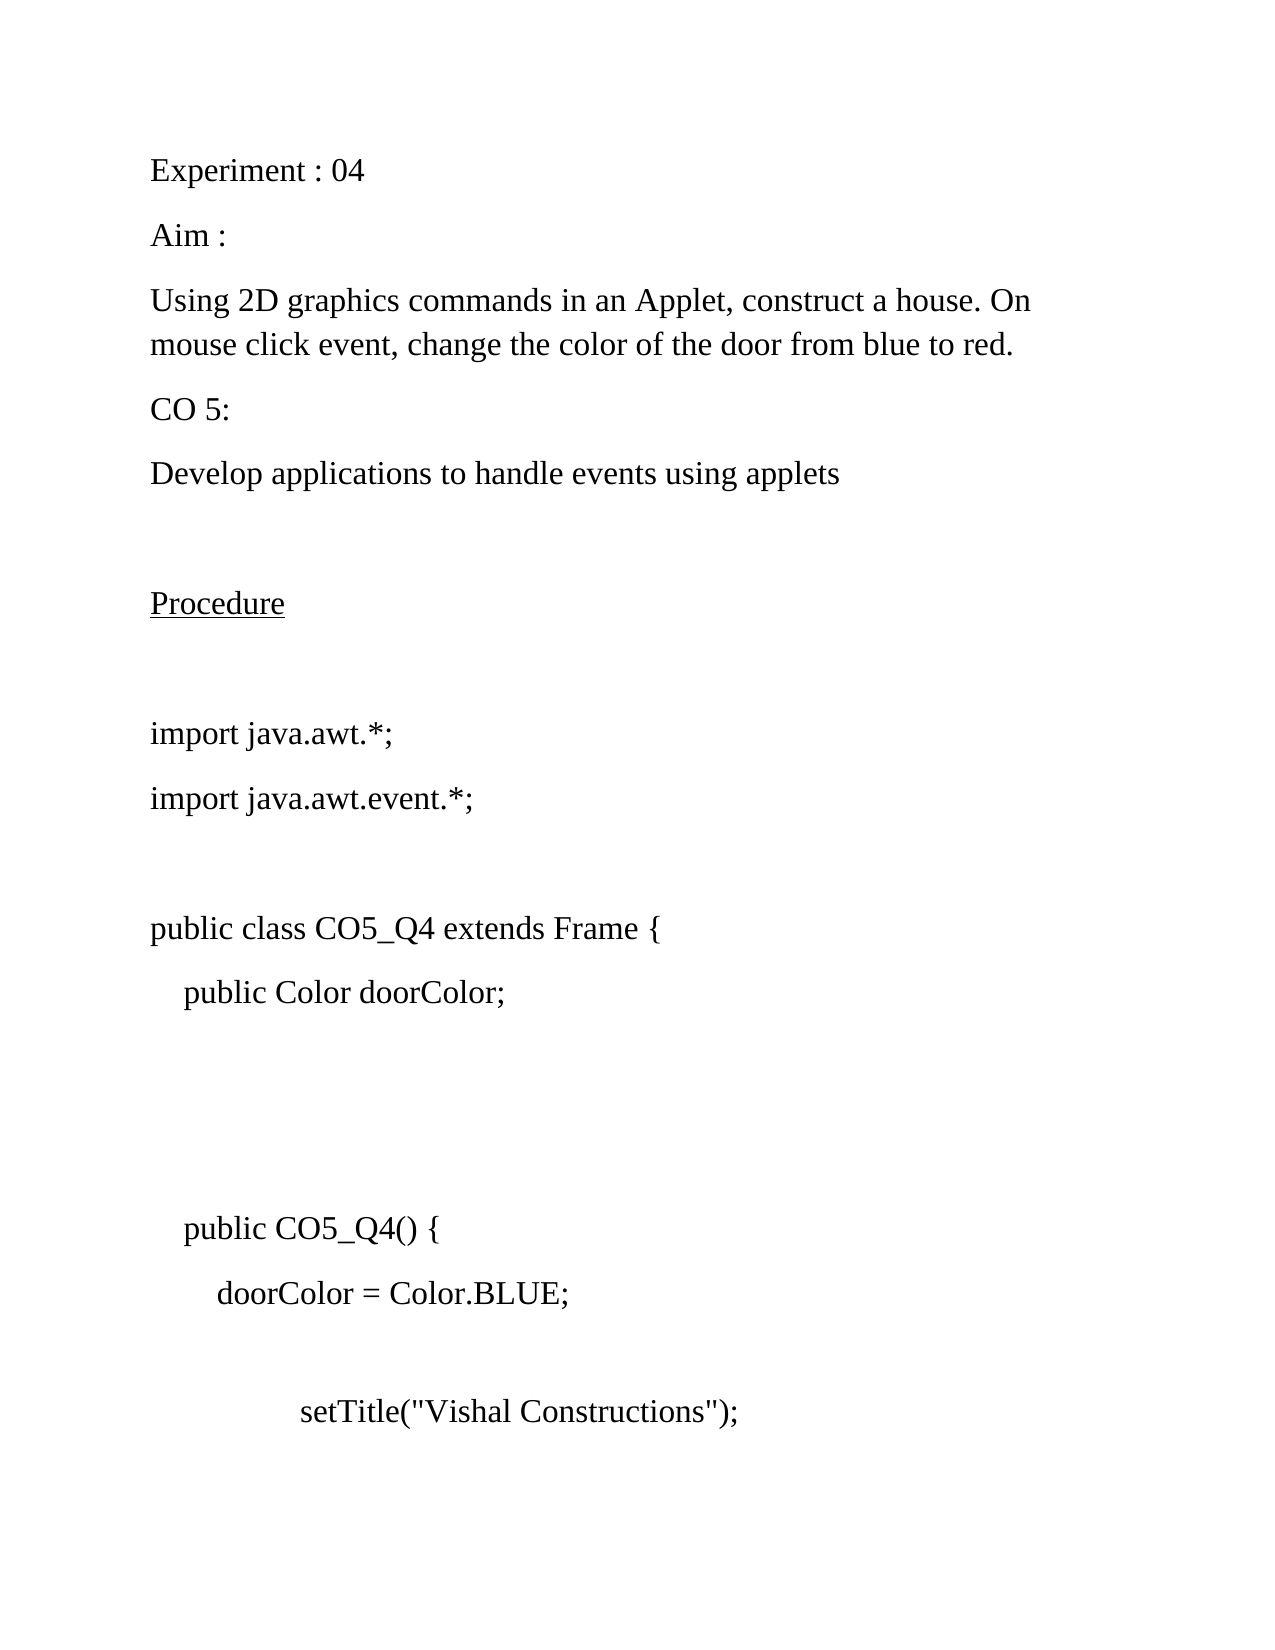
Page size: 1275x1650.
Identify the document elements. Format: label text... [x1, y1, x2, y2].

text doorColor = Color.BLUE; [150, 1273, 1125, 1312]
text CO 5: [150, 389, 1125, 427]
text Procedure [150, 583, 1125, 622]
text Using 2D graphics commands in an Applet, construct a house. On mouse click event, change the color of the door from blue to red. [150, 280, 1125, 362]
text Develop applications to handle events using applets [150, 454, 1125, 492]
text setTitle("Vishal Constructions"); [150, 1391, 1125, 1429]
text public class CO5_Q4 extends Frame { [150, 908, 1125, 946]
text public CO5_Q4() { [150, 1208, 1125, 1247]
text Aim : [150, 215, 1125, 253]
text Experiment : 04 [150, 150, 1125, 188]
text public Color doorColor; [150, 973, 1125, 1011]
text import java.awt.event.*; [150, 778, 1125, 816]
text import java.awt.*; [150, 713, 1125, 752]
